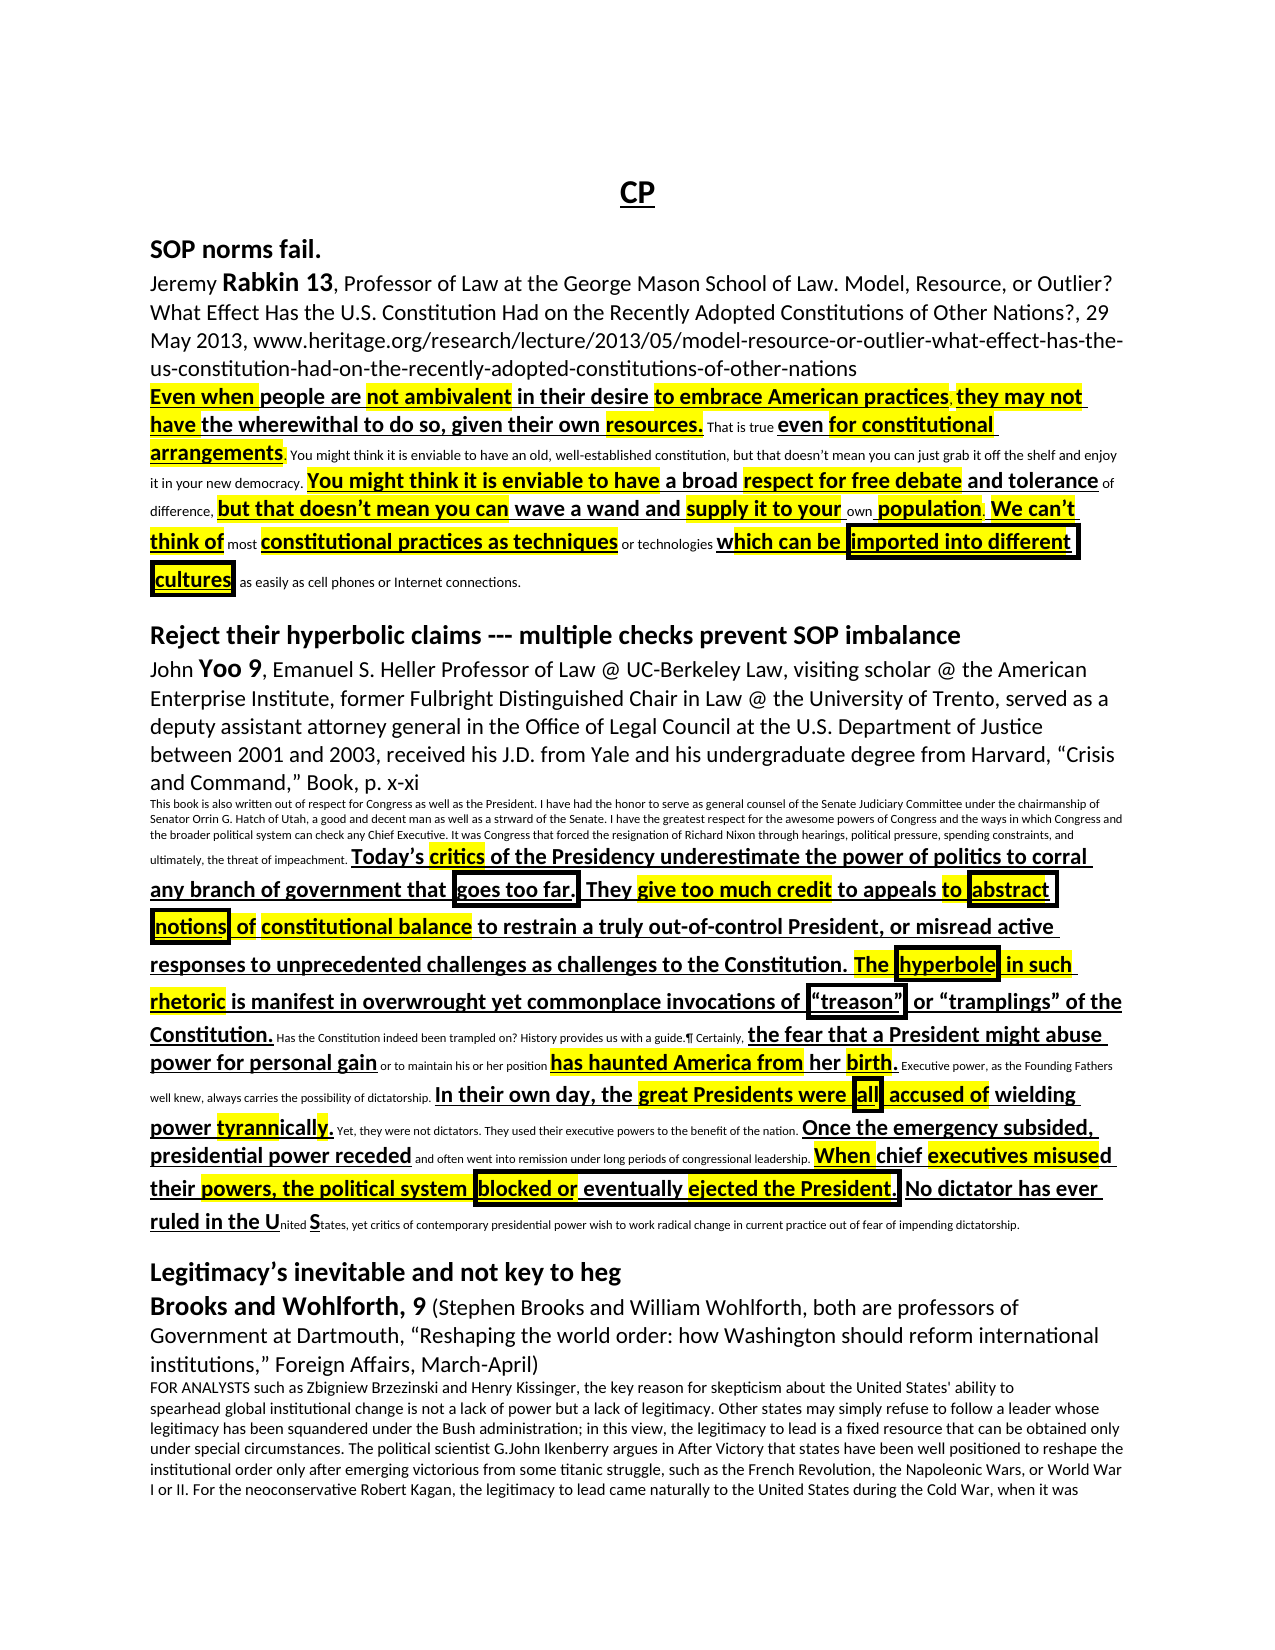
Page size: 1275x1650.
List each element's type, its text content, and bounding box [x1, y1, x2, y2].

subtitle CP [150, 171, 1125, 212]
text Jeremy Rabkin 13, Professor of Law at the George Mason School of Law. Model, Resource, or Outlier? What Effect Has the U.S. Constitution Had on the Recently Adopted Constitutions of Other Nations?, 29 May 2013, www.heritage.org/research/lecture/2013/05/model-resource-or-outlier-what-effect-has-the-us-constitution-had-on-the-recently-adopted-constitutions-of-other-nations [150, 265, 1125, 382]
subtitle Legitimacy’s inevitable and not key to heg [150, 1256, 1125, 1289]
subtitle Reject their hyperbolic claims --- multiple checks prevent SOP imbalance [150, 618, 1125, 651]
text Brooks and Wohlforth, 9 (Stephen Brooks and William Wohlforth, both are professors of Government at Dartmouth, “Reshaping the world order: how Washington should reform international institutions,” Foreign Affairs, March-April) [150, 1289, 1125, 1378]
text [150, 1378, 1125, 1499]
text This book is also written out of respect for Congress as well as the President. I have had the honor to serve as general counsel of the Senate Judiciary Committee under the chairmanship of Senator Orrin G. Hatch of Utah, a good and decent man as well as a strward of the Senate. I have the greatest respect for the awesome powers of Congress and the ways in which Congress and the broader political system can check any Chief Executive. It was Congress that forced the resignation of Richard Nixon through hearings, political pressure, spending constraints, and ultimately, the threat of impeachment. Today’s critics of the Presidency underestimate the power of politics to corral any branch of government that goes too far. They give too much credit to appeals to abstract notions of constitutional balance to restrain a truly out-of-control President, or misread active responses to unprecedented challenges as challenges to the Constitution. The hyperbole in such rhetoric is manifest in overwrought yet commonplace invocations of “treason” or “tramplings” of the Constitution. Has the Constitution indeed been trampled on? History provides us with a guide.¶ Certainly, the fear that a President might abuse power for personal gain or to maintain his or her position has haunted America from her birth. Executive power, as the Founding Fathers well knew, always carries the possibility of dictatorship. In their own day, the great Presidents were all accused of wielding power tyrannically. Yet, they were not dictators. They used their executive powers to the benefit of the nation. Once the emergency subsided, presidential power receded and often went into remission under long periods of congressional leadership. When chief executives misused their powers, the political system blocked or eventually ejected the President. No dictator has ever ruled in the United States, yet critics of contemporary presidential power wish to work radical change in current practice out of fear of impending dictatorship. [150, 796, 1125, 1235]
text John Yoo 9, Emanuel S. Heller Professor of Law @ UC-Berkeley Law, visiting scholar @ the American Enterprise Institute, former Fulbright Distinguished Chair in Law @ the University of Trento, served as a deputy assistant attorney general in the Office of Legal Council at the U.S. Department of Justice between 2001 and 2003, received his J.D. from Yale and his undergraduate degree from Harvard, “Crisis and Command,” Book, p. x-xi [150, 651, 1125, 796]
subtitle SOP norms fail. [150, 232, 1125, 265]
text Even when people are not ambivalent in their desire to embrace American practices, they may not have the wherewithal to do so, given their own resources. That is true even for constitutional arrangements. You might think it is enviable to have an old, well-established constitution, but that doesn’t mean you can just grab it off the shelf and enjoy it in your new democracy. You might think it is enviable to have a broad respect for free debate and tolerance of difference, but that doesn’t mean you can wave a wand and supply it to your own population. We can’t think of most constitutional practices as techniques or technologies which can be imported into different cultures as easily as cell phones or Internet connections. [150, 382, 1125, 597]
